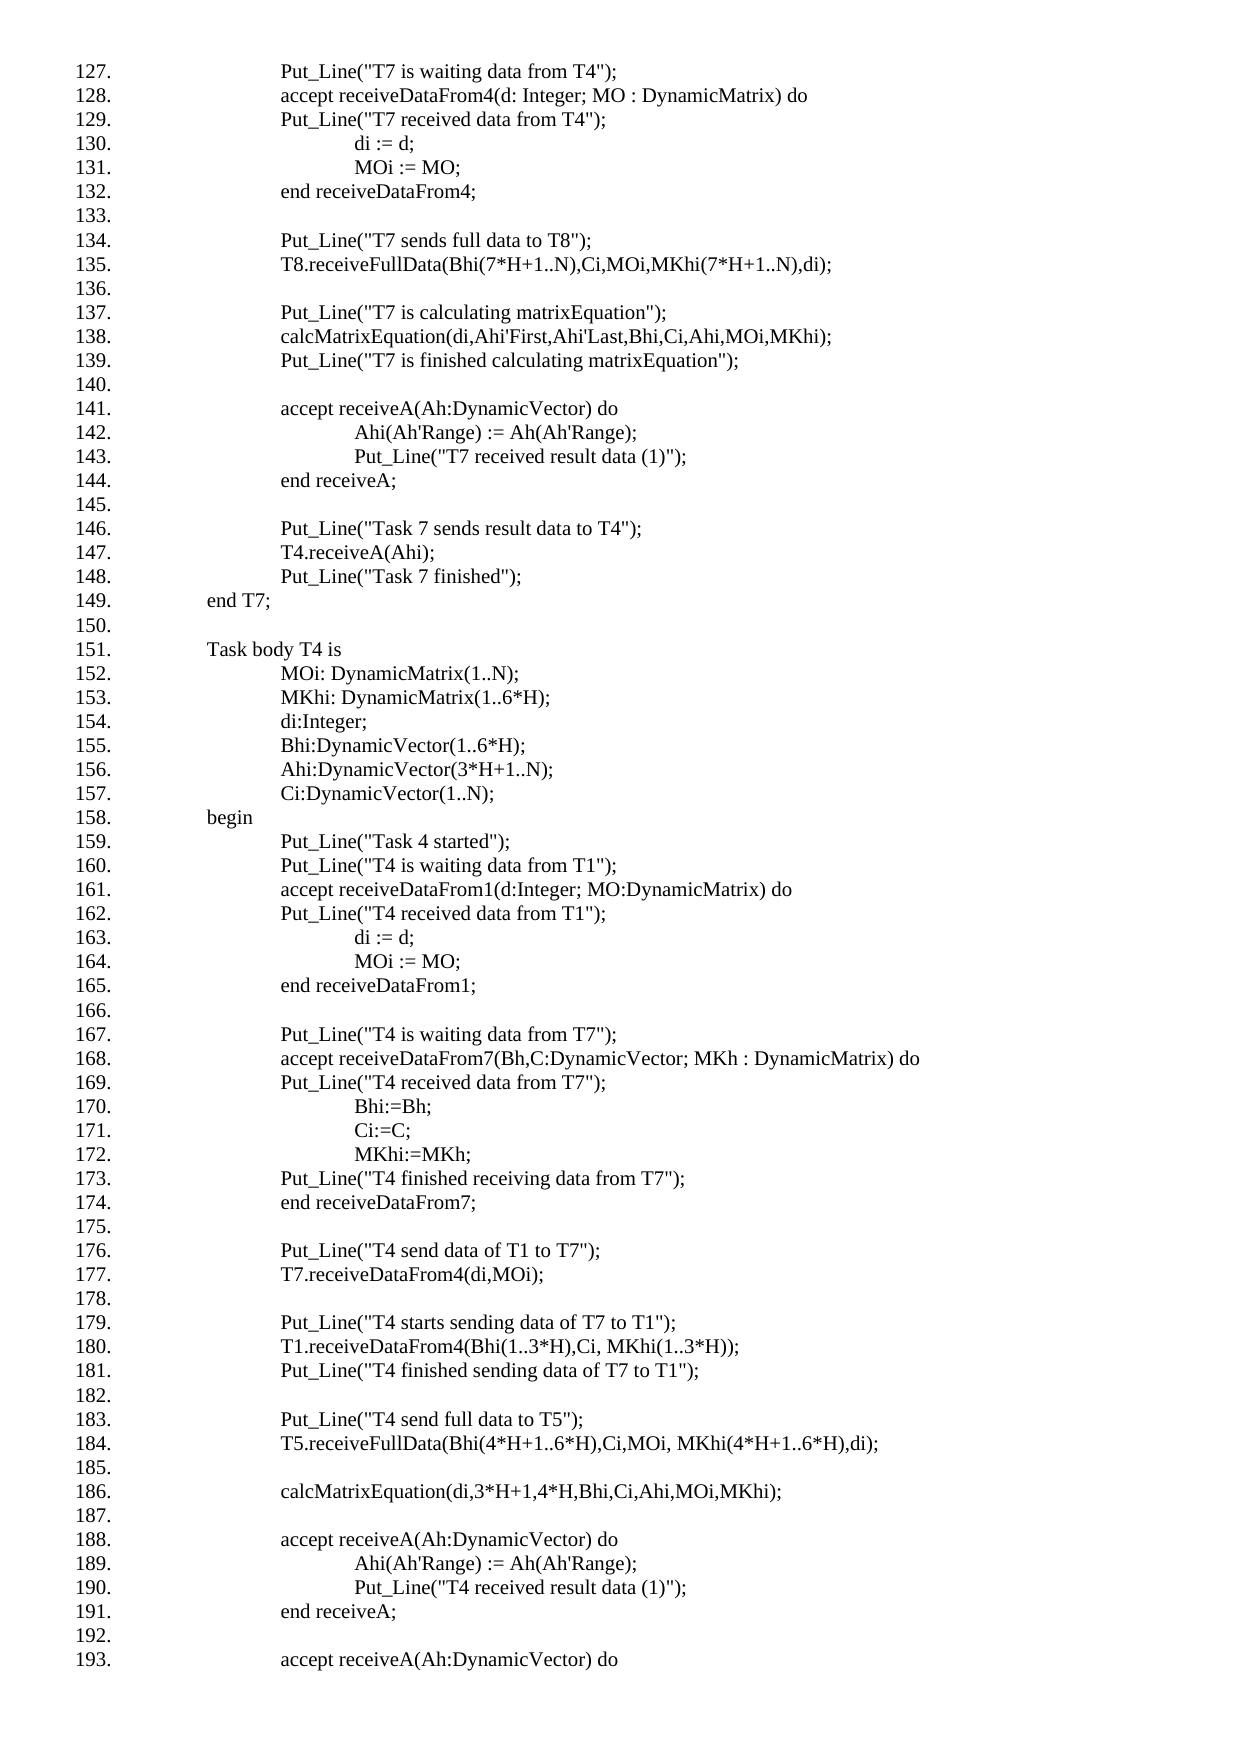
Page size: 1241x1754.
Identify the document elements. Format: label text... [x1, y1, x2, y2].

text 163. di := d; [59, 925, 1181, 949]
text 158. begin [59, 805, 1181, 829]
text 189. Ahi(Ah'Range) := Ah(Ah'Range); [59, 1551, 1181, 1575]
text 157. Ci:DynamicVector(1..N); [59, 781, 1181, 805]
text 164. MOi := MO; [59, 949, 1181, 973]
text 134. Put_Line("T7 sends full data to T8"); [59, 227, 1181, 252]
text 162. Put_Line("T4 received data from T1"); [59, 901, 1181, 925]
text 136. [59, 276, 1181, 300]
text 167. Put_Line("T4 is waiting data from T7"); [59, 1022, 1181, 1046]
text 131. MOi := MO; [59, 155, 1181, 179]
text 171. Ci:=C; [59, 1118, 1181, 1142]
text 175. [59, 1214, 1181, 1238]
text 185. [59, 1455, 1181, 1479]
text 178. [59, 1286, 1181, 1310]
text 140. [59, 372, 1181, 396]
text 149. end T7; [59, 588, 1181, 612]
text 165. end receiveDataFrom1; [59, 973, 1181, 997]
text 176. Put_Line("T4 send data of T1 to T7"); [59, 1238, 1181, 1262]
text 188. accept receiveA(Ah:DynamicVector) do [59, 1527, 1181, 1551]
text 183. Put_Line("T4 send full data to T5"); [59, 1407, 1181, 1431]
text 127. Put_Line("T7 is waiting data from T4"); [59, 59, 1181, 83]
text 129. Put_Line("T7 received data from T4"); [59, 107, 1181, 131]
text 133. [59, 203, 1181, 227]
text 172. MKhi:=MKh; [59, 1142, 1181, 1166]
text 170. Bhi:=Bh; [59, 1094, 1181, 1118]
text 159. Put_Line("Task 4 started"); [59, 829, 1181, 853]
text 161. accept receiveDataFrom1(d:Integer; MO:DynamicMatrix) do [59, 877, 1181, 901]
text 166. [59, 997, 1181, 1022]
text 177. T7.receiveDataFrom4(di,MOi); [59, 1262, 1181, 1286]
text 137. Put_Line("T7 is calculating matrixEquation"); [59, 300, 1181, 324]
text 147. T4.receiveA(Ahi); [59, 540, 1181, 564]
text 174. end receiveDataFrom7; [59, 1190, 1181, 1214]
text 187. [59, 1503, 1181, 1527]
text 181. Put_Line("T4 finished sending data of T7 to T1"); [59, 1358, 1181, 1382]
text 190. Put_Line("T4 received result data (1)"); [59, 1575, 1181, 1599]
text 184. T5.receiveFullData(Bhi(4*H+1..6*H),Ci,MOi, MKhi(4*H+1..6*H),di); [59, 1431, 1181, 1455]
text 180. T1.receiveDataFrom4(Bhi(1..3*H),Ci, MKhi(1..3*H)); [59, 1334, 1181, 1358]
text 192. [59, 1623, 1181, 1647]
text 160. Put_Line("T4 is waiting data from T1"); [59, 853, 1181, 877]
text 150. [59, 612, 1181, 637]
text 146. Put_Line("Task 7 sends result data to T4"); [59, 516, 1181, 540]
text 153. MKhi: DynamicMatrix(1..6*H); [59, 685, 1181, 709]
text 191. end receiveA; [59, 1599, 1181, 1623]
text 142. Ahi(Ah'Range) := Ah(Ah'Range); [59, 420, 1181, 444]
text 132. end receiveDataFrom4; [59, 179, 1181, 203]
text 156. Ahi:DynamicVector(3*H+1..N); [59, 757, 1181, 781]
text 143. Put_Line("T7 received result data (1)"); [59, 444, 1181, 468]
text 152. MOi: DynamicMatrix(1..N); [59, 661, 1181, 685]
text 193. accept receiveA(Ah:DynamicVector) do [59, 1647, 1181, 1671]
text 141. accept receiveA(Ah:DynamicVector) do [59, 396, 1181, 420]
text 135. T8.receiveFullData(Bhi(7*H+1..N),Ci,MOi,MKhi(7*H+1..N),di); [59, 252, 1181, 276]
text 168. accept receiveDataFrom7(Bh,C:DynamicVector; MKh : DynamicMatrix) do [59, 1046, 1181, 1070]
text 128. accept receiveDataFrom4(d: Integer; MO : DynamicMatrix) do [59, 83, 1181, 107]
text 173. Put_Line("T4 finished receiving data from T7"); [59, 1166, 1181, 1190]
text 139. Put_Line("T7 is finished calculating matrixEquation"); [59, 348, 1181, 372]
text 169. Put_Line("T4 received data from T7"); [59, 1070, 1181, 1094]
text 148. Put_Line("Task 7 finished"); [59, 564, 1181, 588]
text 151. Task body T4 is [59, 637, 1181, 661]
text 154. di:Integer; [59, 709, 1181, 733]
text 138. calcMatrixEquation(di,Ahi'First,Ahi'Last,Bhi,Ci,Ahi,MOi,MKhi); [59, 324, 1181, 348]
text 179. Put_Line("T4 starts sending data of T7 to T1"); [59, 1310, 1181, 1334]
text 155. Bhi:DynamicVector(1..6*H); [59, 733, 1181, 757]
text 186. calcMatrixEquation(di,3*H+1,4*H,Bhi,Ci,Ahi,MOi,MKhi); [59, 1479, 1181, 1503]
text 182. [59, 1382, 1181, 1407]
text 130. di := d; [59, 131, 1181, 155]
text 144. end receiveA; [59, 468, 1181, 492]
text 145. [59, 492, 1181, 516]
